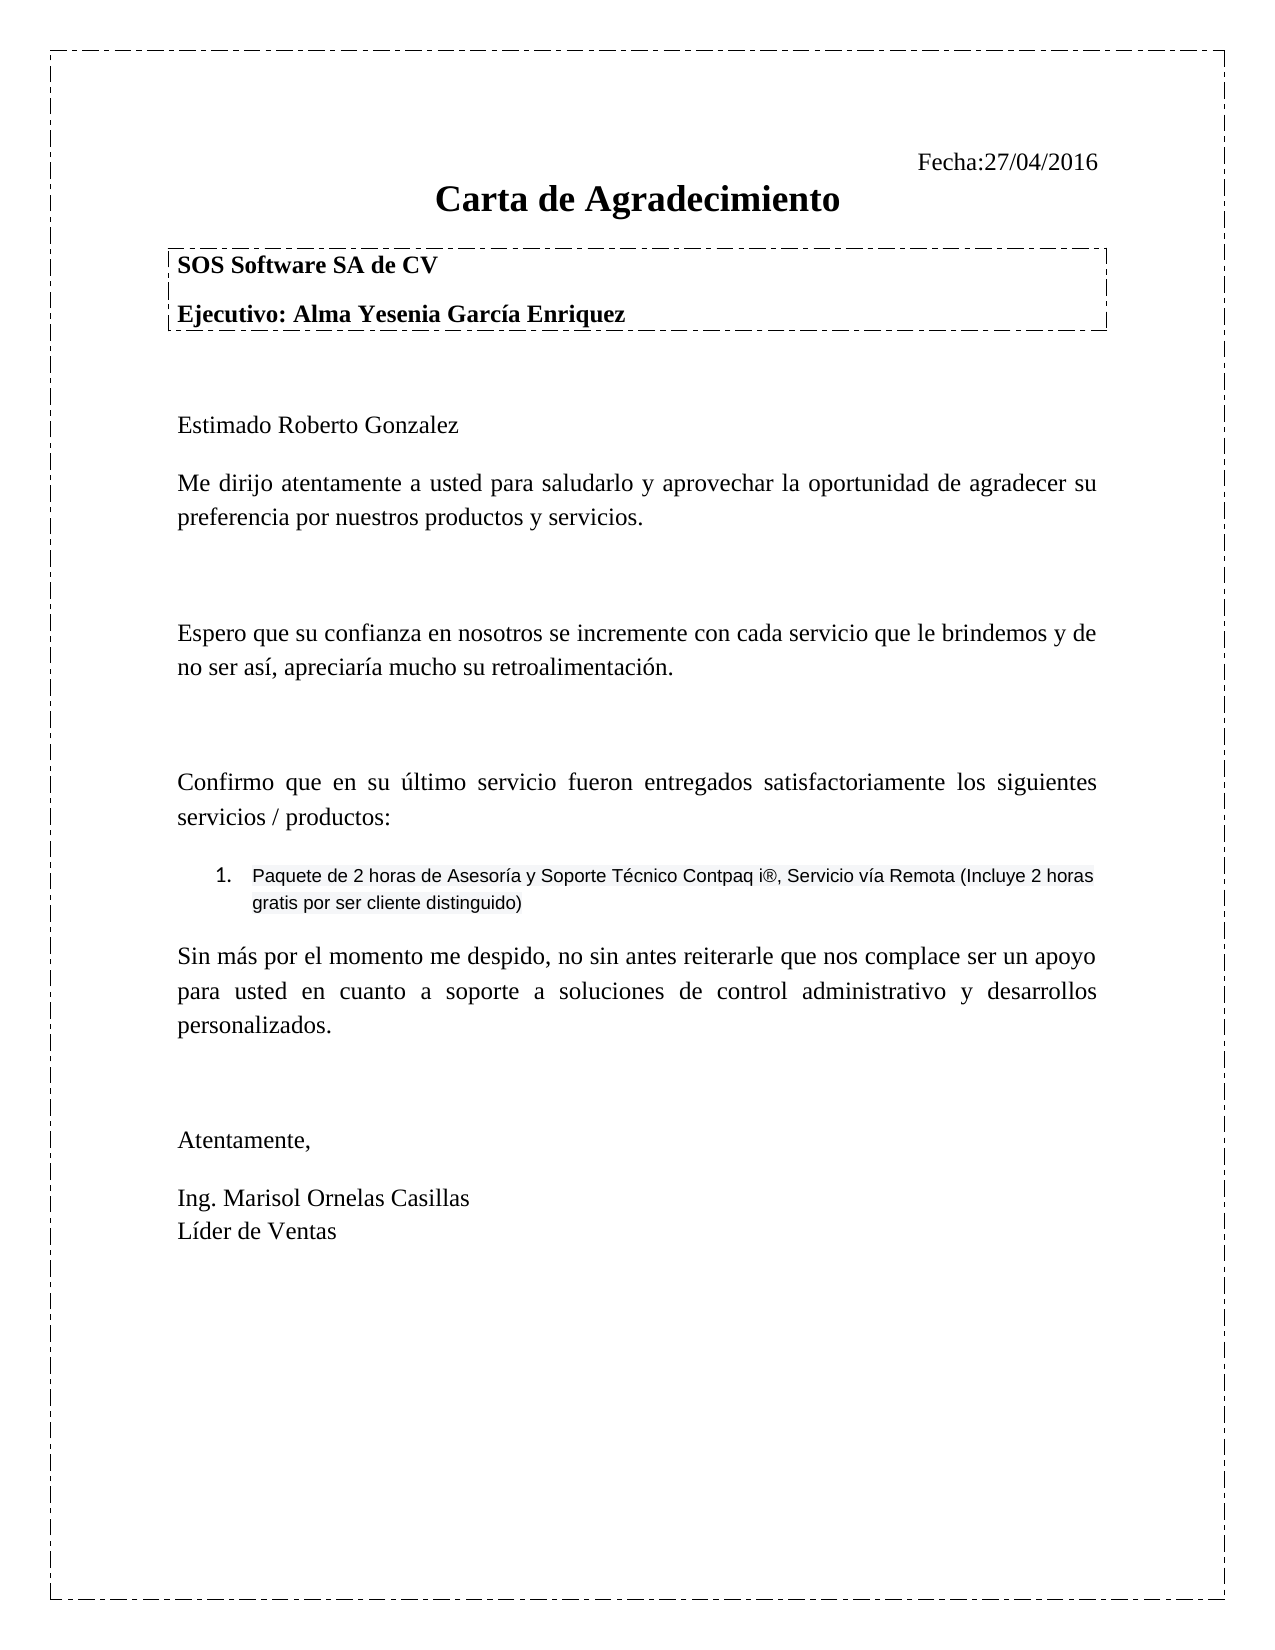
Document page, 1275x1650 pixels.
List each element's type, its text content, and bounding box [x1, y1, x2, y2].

text Fecha:27/04/2016 [177, 147, 1098, 176]
text Estimado Roberto Gonzalez [177, 410, 1098, 438]
text Ing. Marisol Ornelas Casillas Líder de Ventas [177, 1183, 1098, 1245]
text Espero que su confianza en nosotros se incremente con cada servicio que le brindemos y de no ser así, apreciaría mucho su retroalimentación. [177, 618, 1098, 681]
text Atentamente, [177, 1125, 1098, 1154]
text Me dirijo atentamente a usted para saludarlo y aprovechar la oportunidad de agradecer su preferencia por nuestros productos y servicios. [177, 468, 1098, 531]
text Sin más por el momento me despido, no sin antes reiterarle que nos complace ser un apoyo para usted en cuanto a soporte a soluciones de control administrativo y desarrollos personalizados. [177, 941, 1098, 1039]
text Confirmo que en su último servicio fueron entregados satisfactoriamente los siguientes servicios / productos: [177, 767, 1098, 831]
text Carta de Agradecimiento [177, 176, 1098, 219]
list Paquete de 2 horas de Asesoría y Soporte Técnico Contpaq i®, Servicio vía Remota (Incluye 2 horas gratis por ser cliente distinguido) [214, 860, 1098, 914]
text SOS Software SA de CV [168, 247, 1107, 279]
text Ejecutivo: Alma Yesenia García Enriquez [168, 296, 1107, 331]
